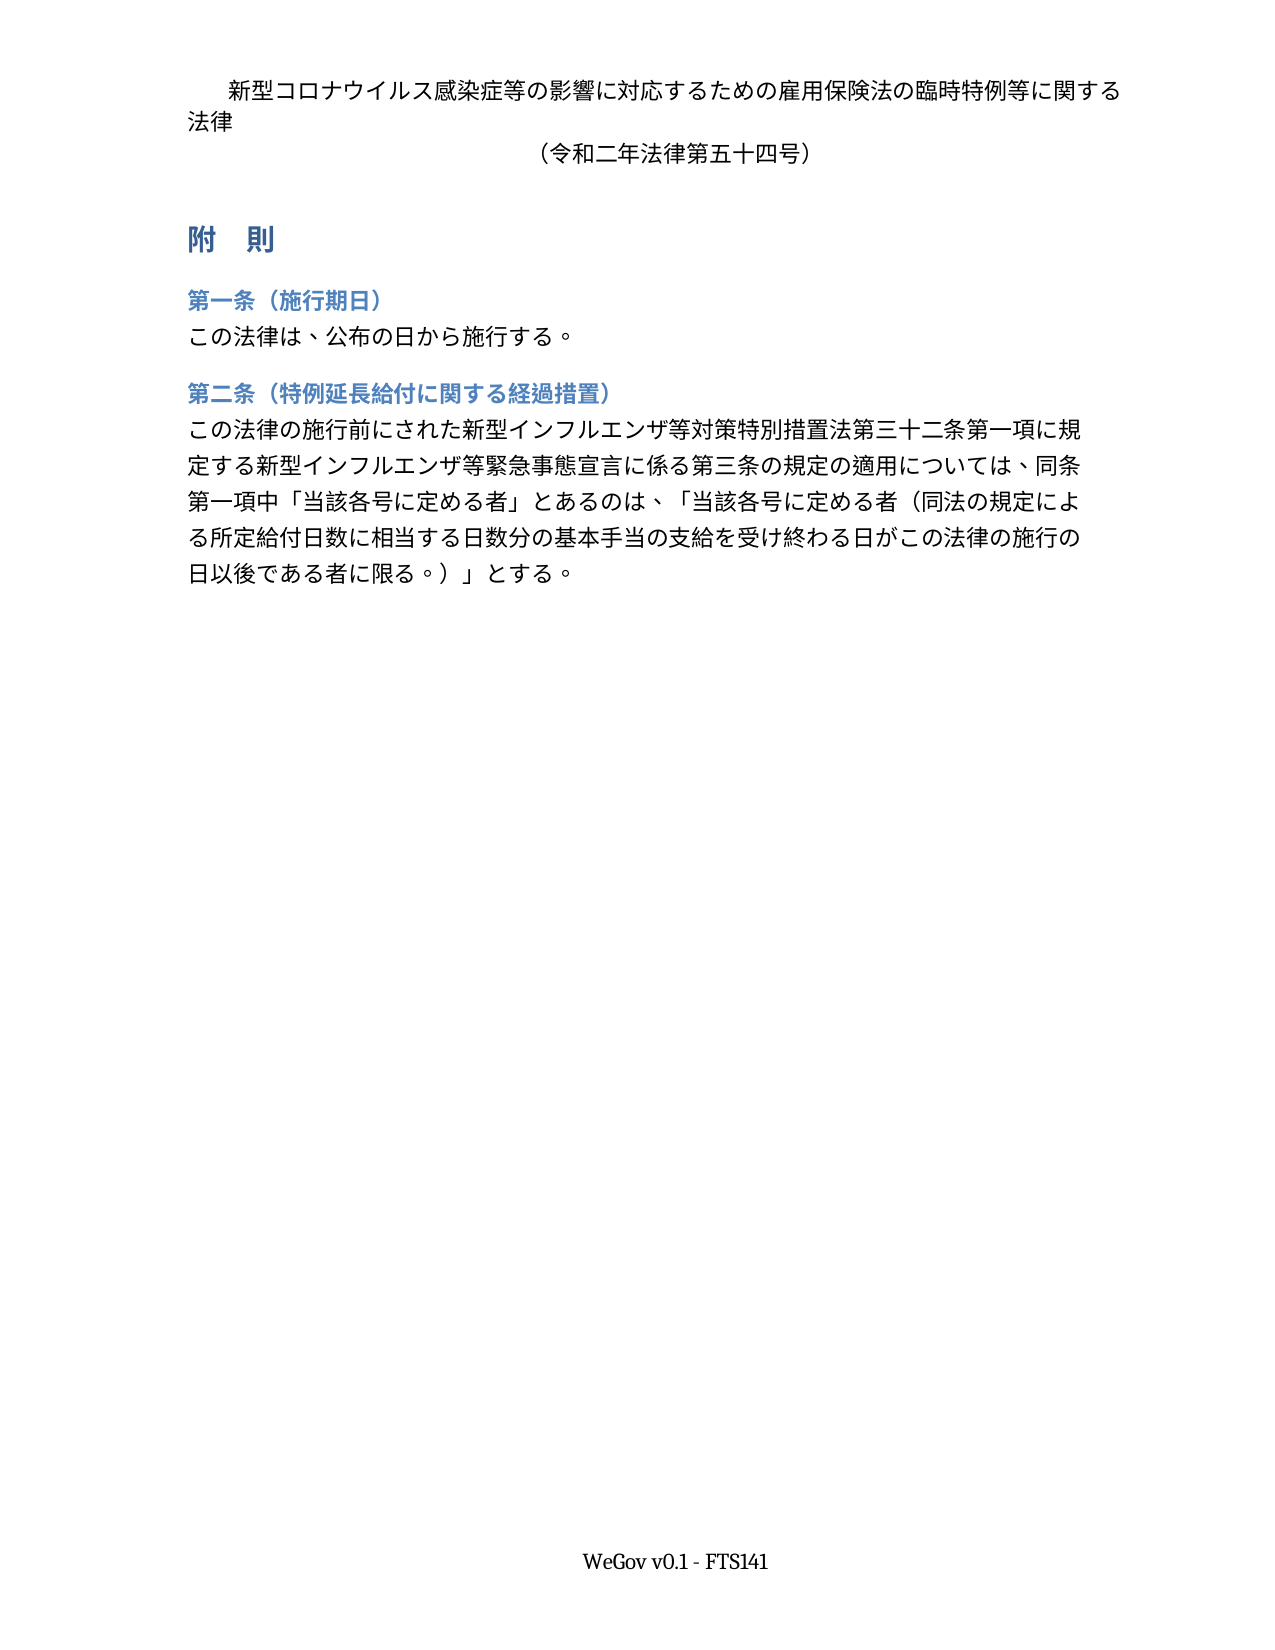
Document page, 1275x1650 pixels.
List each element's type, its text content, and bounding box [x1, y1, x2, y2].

text この法律は、公布の日から施行する。 [187, 321, 1087, 352]
subtitle 第二条（特例延長給付に関する経過措置） [187, 378, 1087, 409]
subtitle 第一条（施行期日） [187, 285, 1087, 316]
text この法律の施行前にされた新型インフルエンザ等対策特別措置法第三十二条第一項に規定する新型インフルエンザ等緊急事態宣言に係る第三条の規定の適用については、同条第一項中「当該各号に定める者」とあるのは、「当該各号に定める者（同法の規定による所定給付日数に相当する日数分の基本手当の支給を受け終わる日がこの法律の施行の日以後である者に限る。）」とする。 [187, 414, 1087, 589]
subtitle 附 則 [187, 219, 1087, 258]
